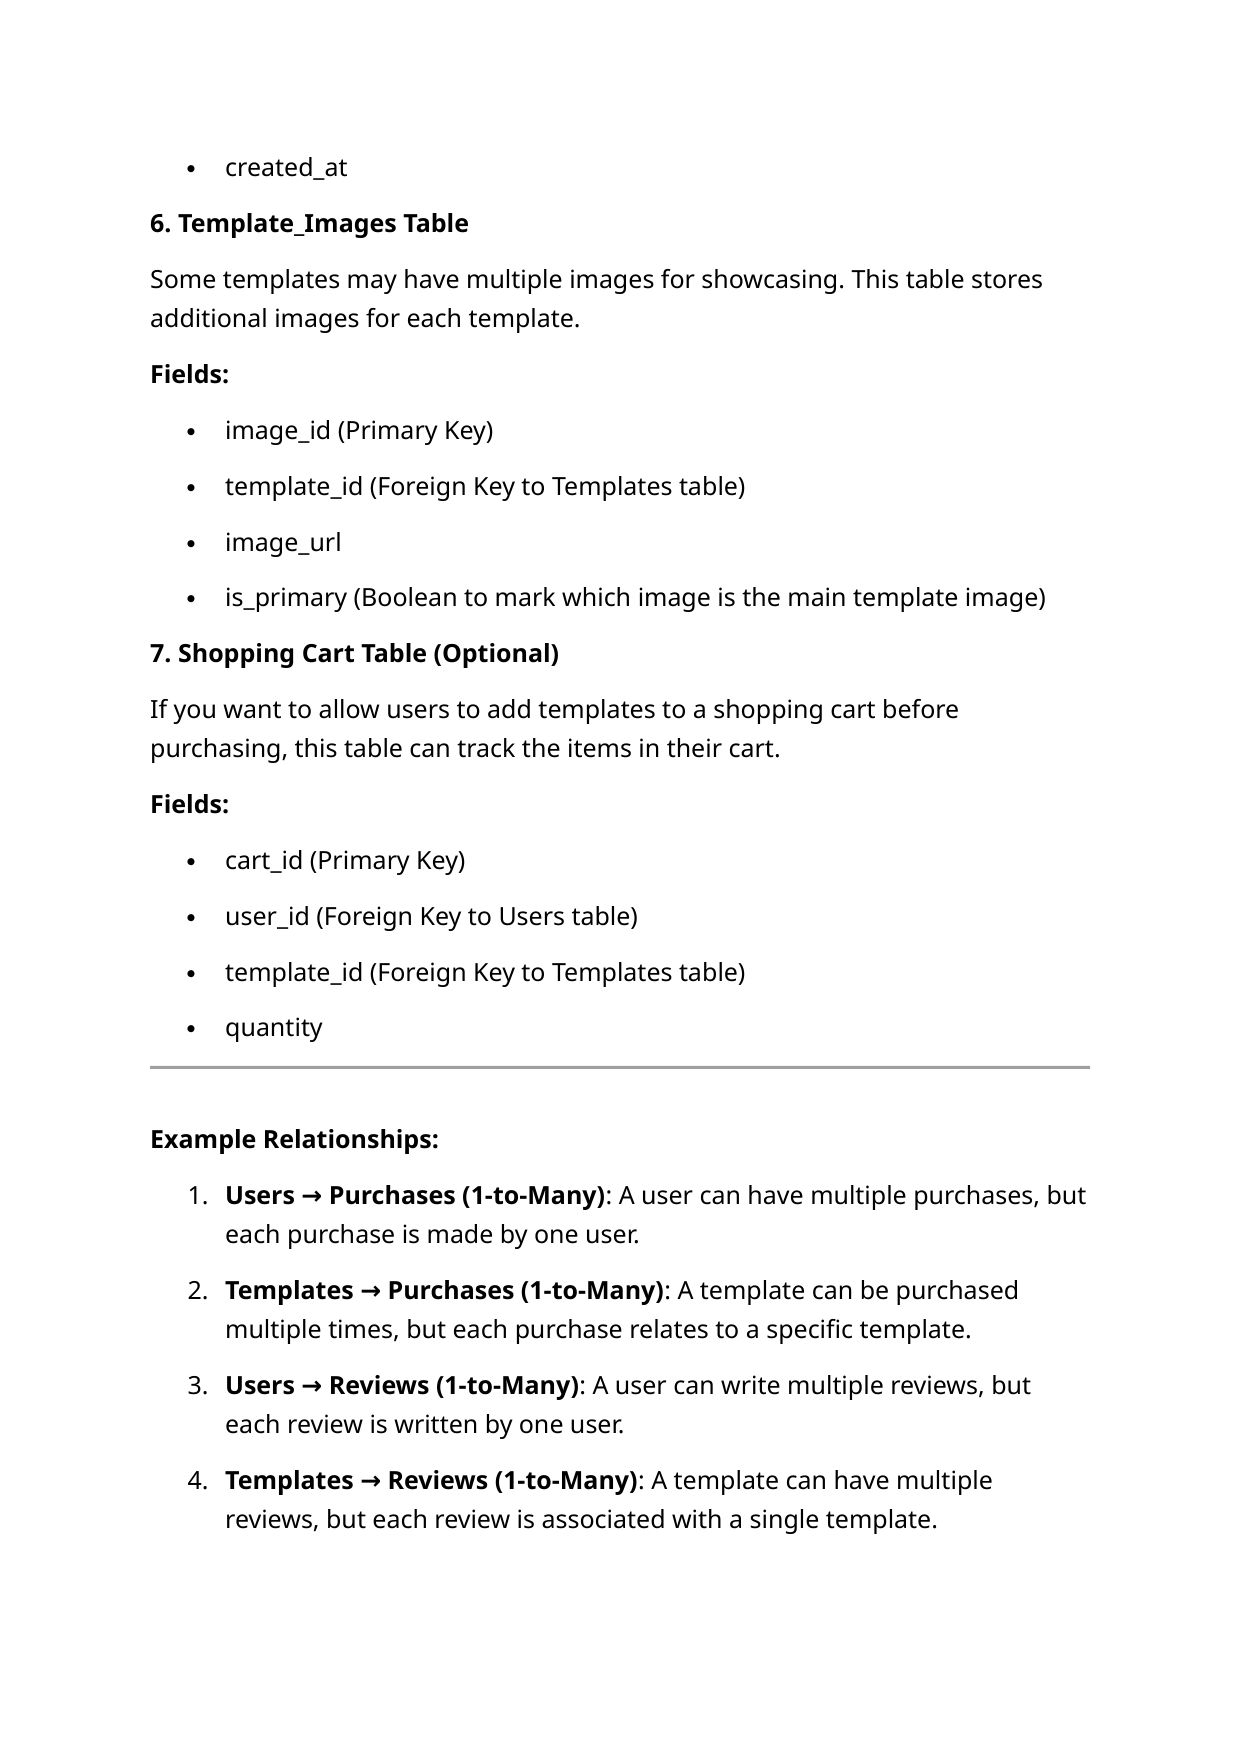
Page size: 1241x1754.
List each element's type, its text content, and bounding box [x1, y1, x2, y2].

list Templates → Reviews (1-to-Many): A template can have multiple reviews, but each review is associated with a single template. [187, 1462, 1090, 1536]
list image_id (Primary Key) [187, 412, 1090, 447]
list template_id (Foreign Key to Templates table) [187, 468, 1090, 502]
list quantity [187, 1010, 1090, 1044]
text Fields: [150, 357, 1090, 391]
list Users → Purchases (1-to-Many): A user can have multiple purchases, but each purchase is made by one user. [187, 1177, 1090, 1251]
list user_id (Foreign Key to Users table) [187, 898, 1090, 932]
list Users → Reviews (1-to-Many): A user can write multiple reviews, but each review is written by one user. [187, 1367, 1090, 1441]
text Example Relationships: [150, 1122, 1090, 1156]
list is_primary (Boolean to mark which image is the main template image) [187, 580, 1090, 614]
list created_at [187, 150, 1090, 184]
text 6. Template_Images Table [150, 206, 1090, 240]
list image_url [187, 524, 1090, 558]
list Templates → Purchases (1-to-Many): A template can be purchased multiple times, but each purchase relates to a specific template. [187, 1272, 1090, 1346]
text Fields: [150, 787, 1090, 821]
list cart_id (Primary Key) [187, 842, 1090, 877]
text Some templates may have multiple images for showcasing. This table stores additional images for each template. [150, 262, 1090, 335]
list template_id (Foreign Key to Templates table) [187, 954, 1090, 988]
text 7. Shopping Cart Table (Optional) [150, 636, 1090, 670]
text If you want to allow users to add templates to a shopping cart before purchasing, this table can track the items in their cart. [150, 692, 1090, 765]
